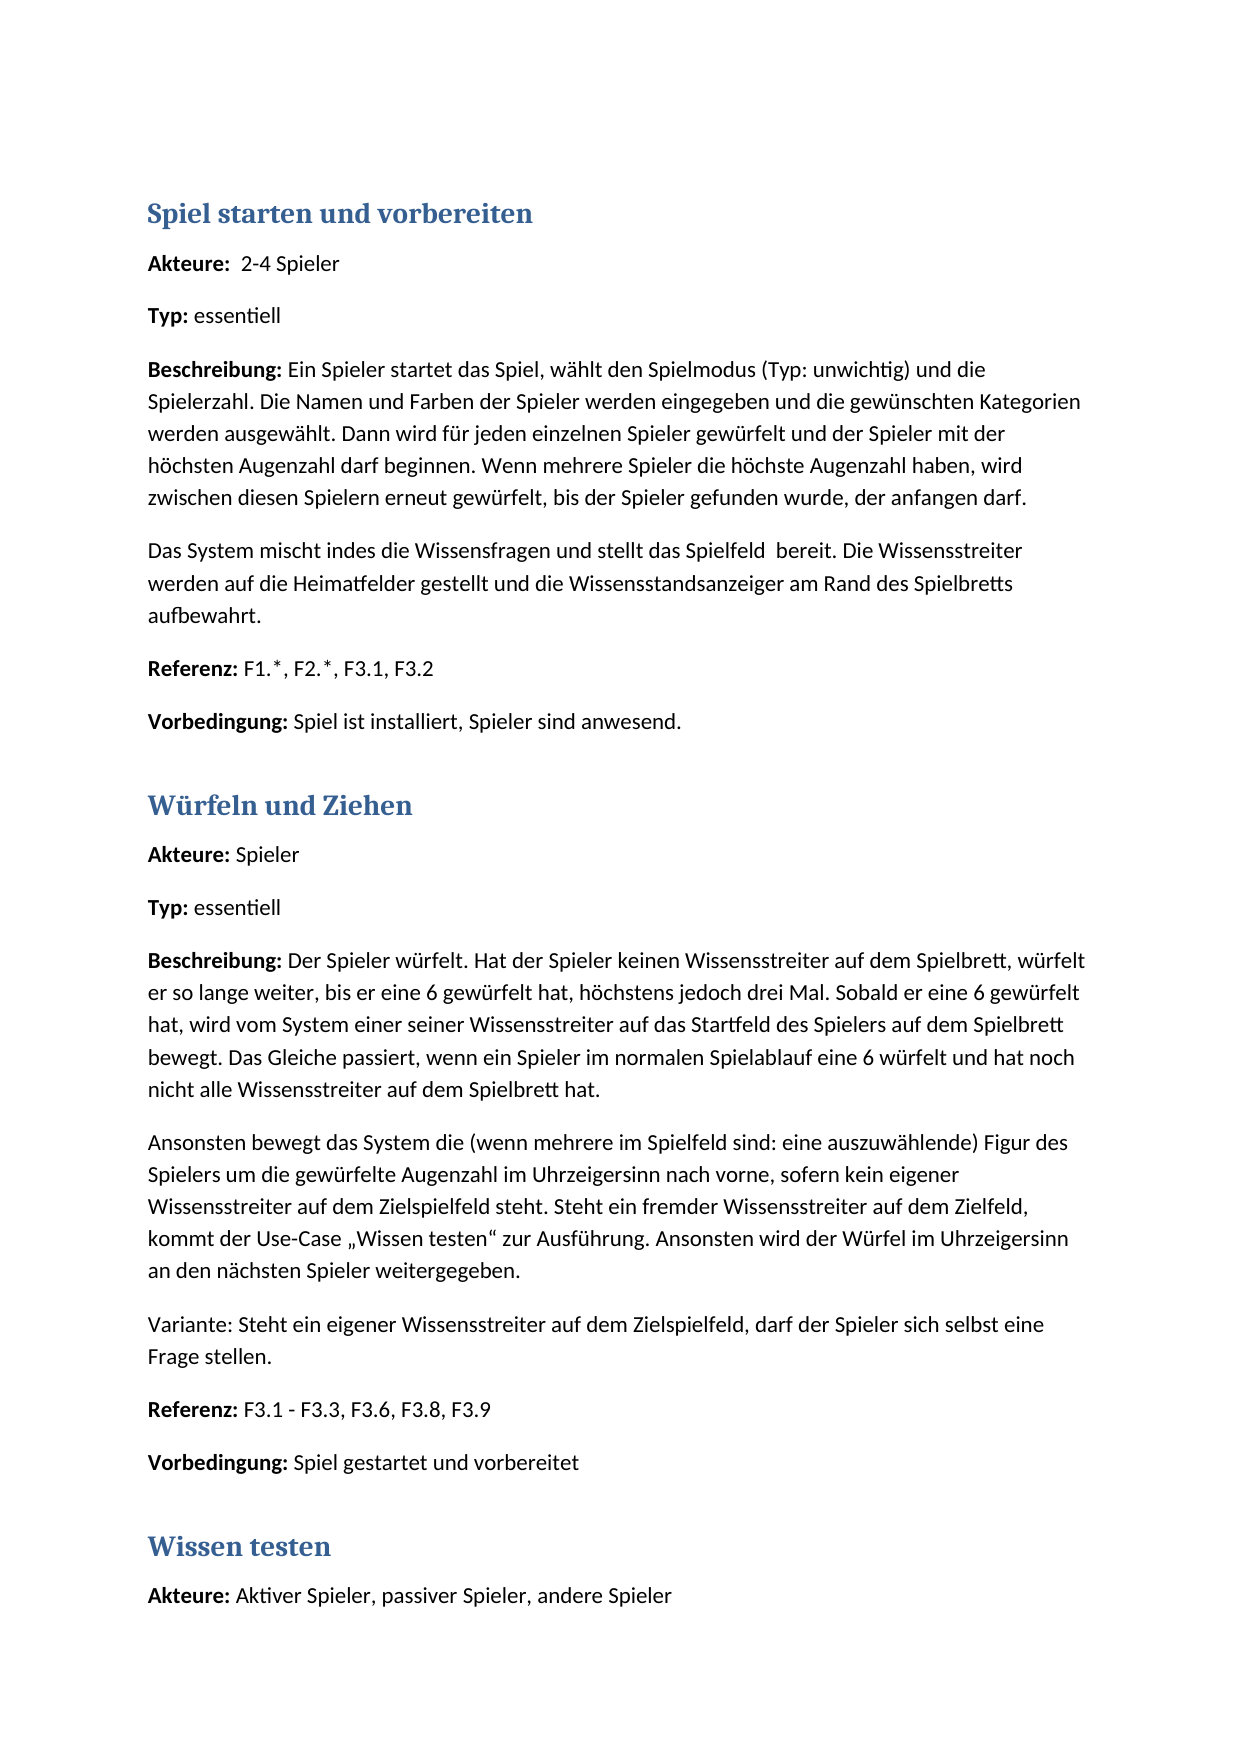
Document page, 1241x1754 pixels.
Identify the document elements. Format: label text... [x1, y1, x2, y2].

text Typ: essentiell [148, 302, 1093, 330]
text Referenz: F3.1 - F3.3, F3.6, F3.8, F3.9 [148, 1395, 1093, 1423]
text Typ: essentiell [148, 893, 1093, 921]
subtitle Würfeln und Ziehen [148, 789, 1093, 823]
text Beschreibung: Ein Spieler startet das Spiel, wählt den Spielmodus (Typ: unwichtig) und die Spielerzahl. Die Namen und Farben der Spieler werden eingegeben und die gewünschten Kategorien werden ausgewählt. Dann wird für jeden einzelnen Spieler gewürfelt und der Spieler mit der höchsten Augenzahl darf beginnen. Wenn mehrere Spieler die höchste Augenzahl haben, wird zwischen diesen Spielern erneut gewürfelt, bis der Spieler gefunden wurde, der anfangen darf. [148, 355, 1093, 511]
text Akteure: Spieler [148, 840, 1093, 868]
text Vorbedingung: Spiel ist installiert, Spieler sind anwesend. [148, 707, 1093, 735]
subtitle Spiel starten und vorbereiten [148, 198, 1093, 231]
text Akteure: Aktiver Spieler, passiver Spieler, andere Spieler [148, 1581, 1093, 1609]
text Vorbedingung: Spiel gestartet und vorbereitet [148, 1448, 1093, 1476]
text Beschreibung: Der Spieler würfelt. Hat der Spieler keinen Wissensstreiter auf dem Spielbrett, würfelt er so lange weiter, bis er eine 6 gewürfelt hat, höchstens jedoch drei Mal. Sobald er eine 6 gewürfelt hat, wird vom System einer seiner Wissensstreiter auf das Startfeld des Spielers auf dem Spielbrett bewegt. Das Gleiche passiert, wenn ein Spieler im normalen Spielablauf eine 6 würfelt und hat noch nicht alle Wissensstreiter auf dem Spielbrett hat. [148, 946, 1093, 1103]
text Ansonsten bewegt das System die (wenn mehrere im Spielfeld sind: eine auszuwählende) Figur des Spielers um die gewürfelte Augenzahl im Uhrzeigersinn nach vorne, sofern kein eigener Wissensstreiter auf dem Zielspielfeld steht. Steht ein fremder Wissensstreiter auf dem Zielfeld, kommt der Use-Case „Wissen testen“ zur Ausführung. Ansonsten wird der Würfel im Uhrzeigersinn an den nächsten Spieler weitergegeben. [148, 1128, 1093, 1285]
text Akteure: 2-4 Spieler [148, 249, 1093, 277]
text Variante: Steht ein eigener Wissensstreiter auf dem Zielspielfeld, darf der Spieler sich selbst eine Frage stellen. [148, 1310, 1093, 1370]
text Das System mischt indes die Wissensfragen und stellt das Spielfeld bereit. Die Wissensstreiter werden auf die Heimatfelder gestellt und die Wissensstandsanzeiger am Rand des Spielbretts aufbewahrt. [148, 536, 1093, 629]
subtitle Wissen testen [148, 1530, 1093, 1564]
text Referenz: F1.*, F2.*, F3.1, F3.2 [148, 654, 1093, 682]
